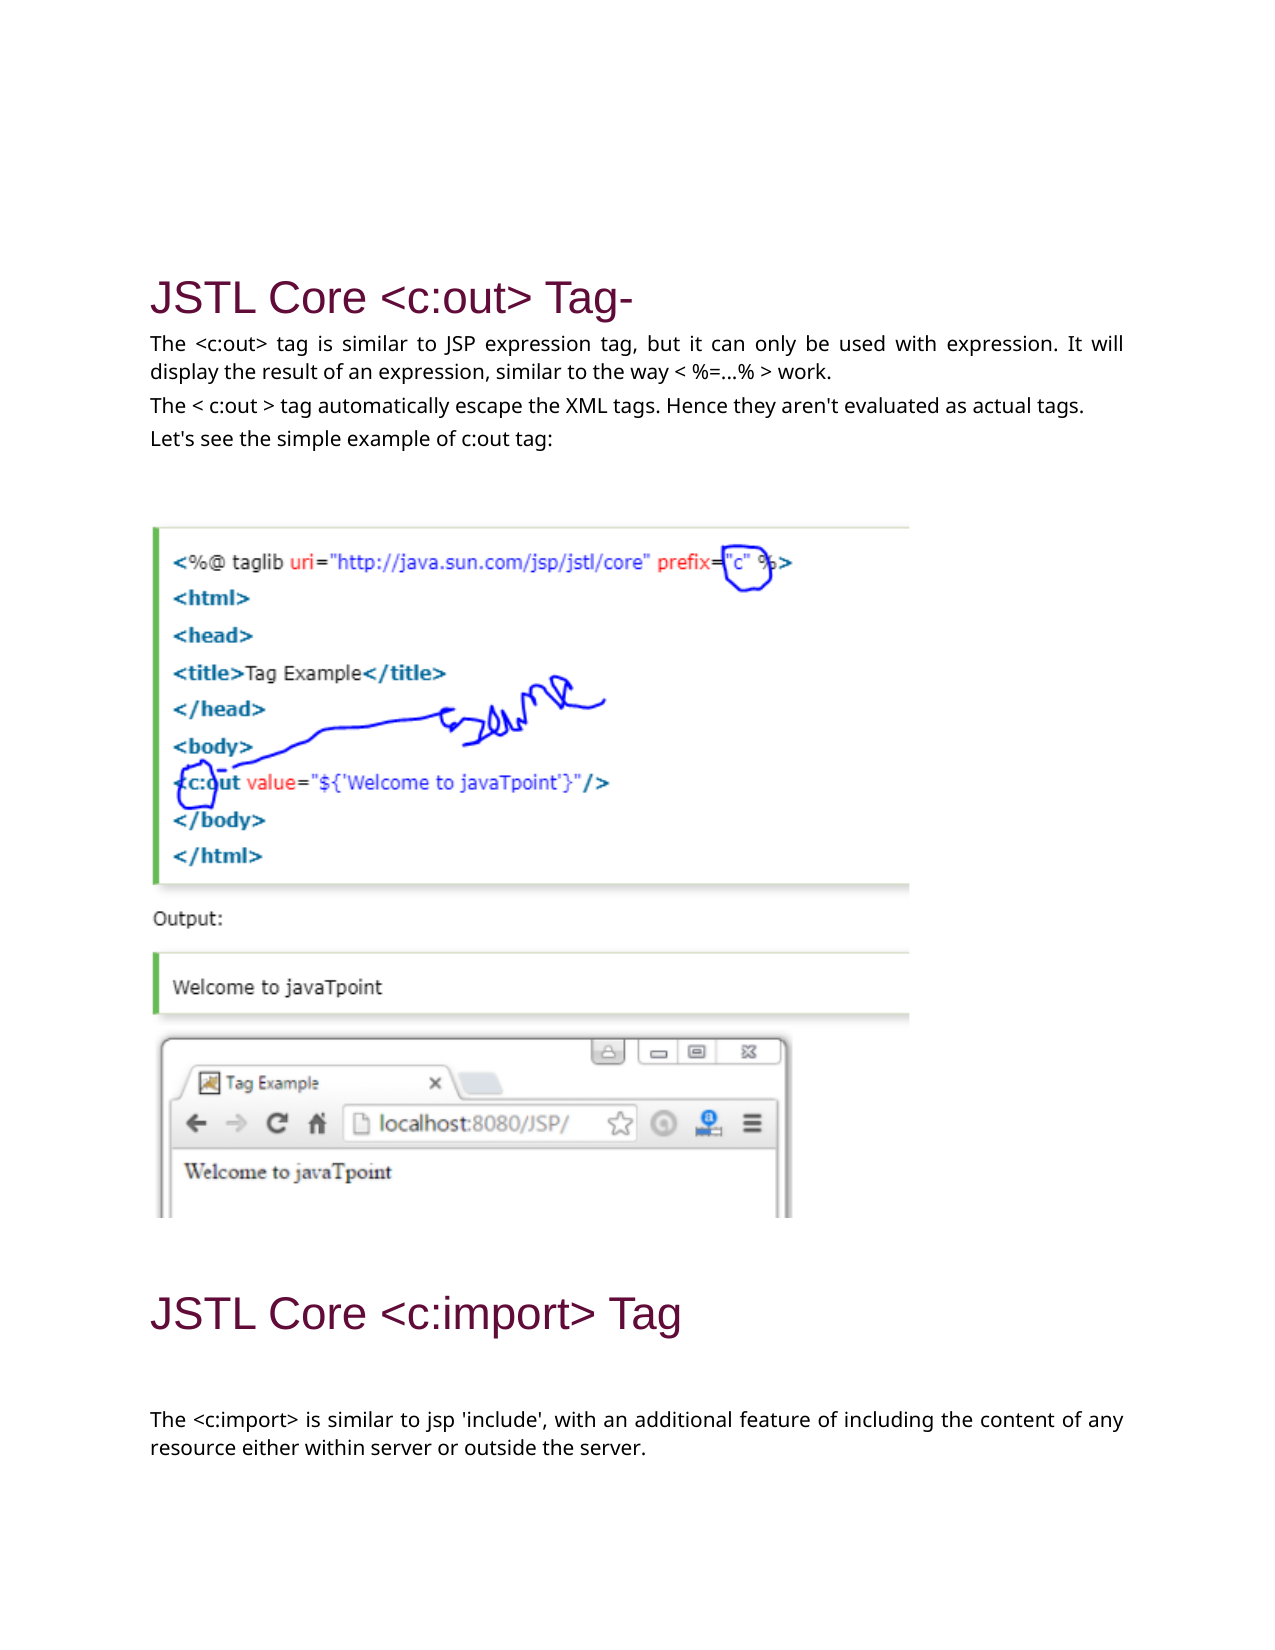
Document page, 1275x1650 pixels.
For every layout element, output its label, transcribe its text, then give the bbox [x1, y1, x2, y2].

text Let's see the simple example of c:out tag: [150, 424, 1125, 453]
text The <c:out> tag is similar to JSP expression tag, but it can only be used with expression. It will display the result of an expression, similar to the way < %=...% > work. [150, 329, 1125, 386]
picture [150, 521, 910, 1218]
text The <c:import> is similar to jsp 'include', with an additional feature of including the content of any resource either within server or outside the server. [150, 1405, 1125, 1462]
subtitle JSTL Core <c:out> Tag- [150, 271, 1125, 324]
text The < c:out > tag automatically escape the XML tags. Hence they aren't evaluated as actual tags. [150, 391, 1125, 419]
subtitle JSTL Core <c:import> Tag [150, 1286, 1125, 1339]
